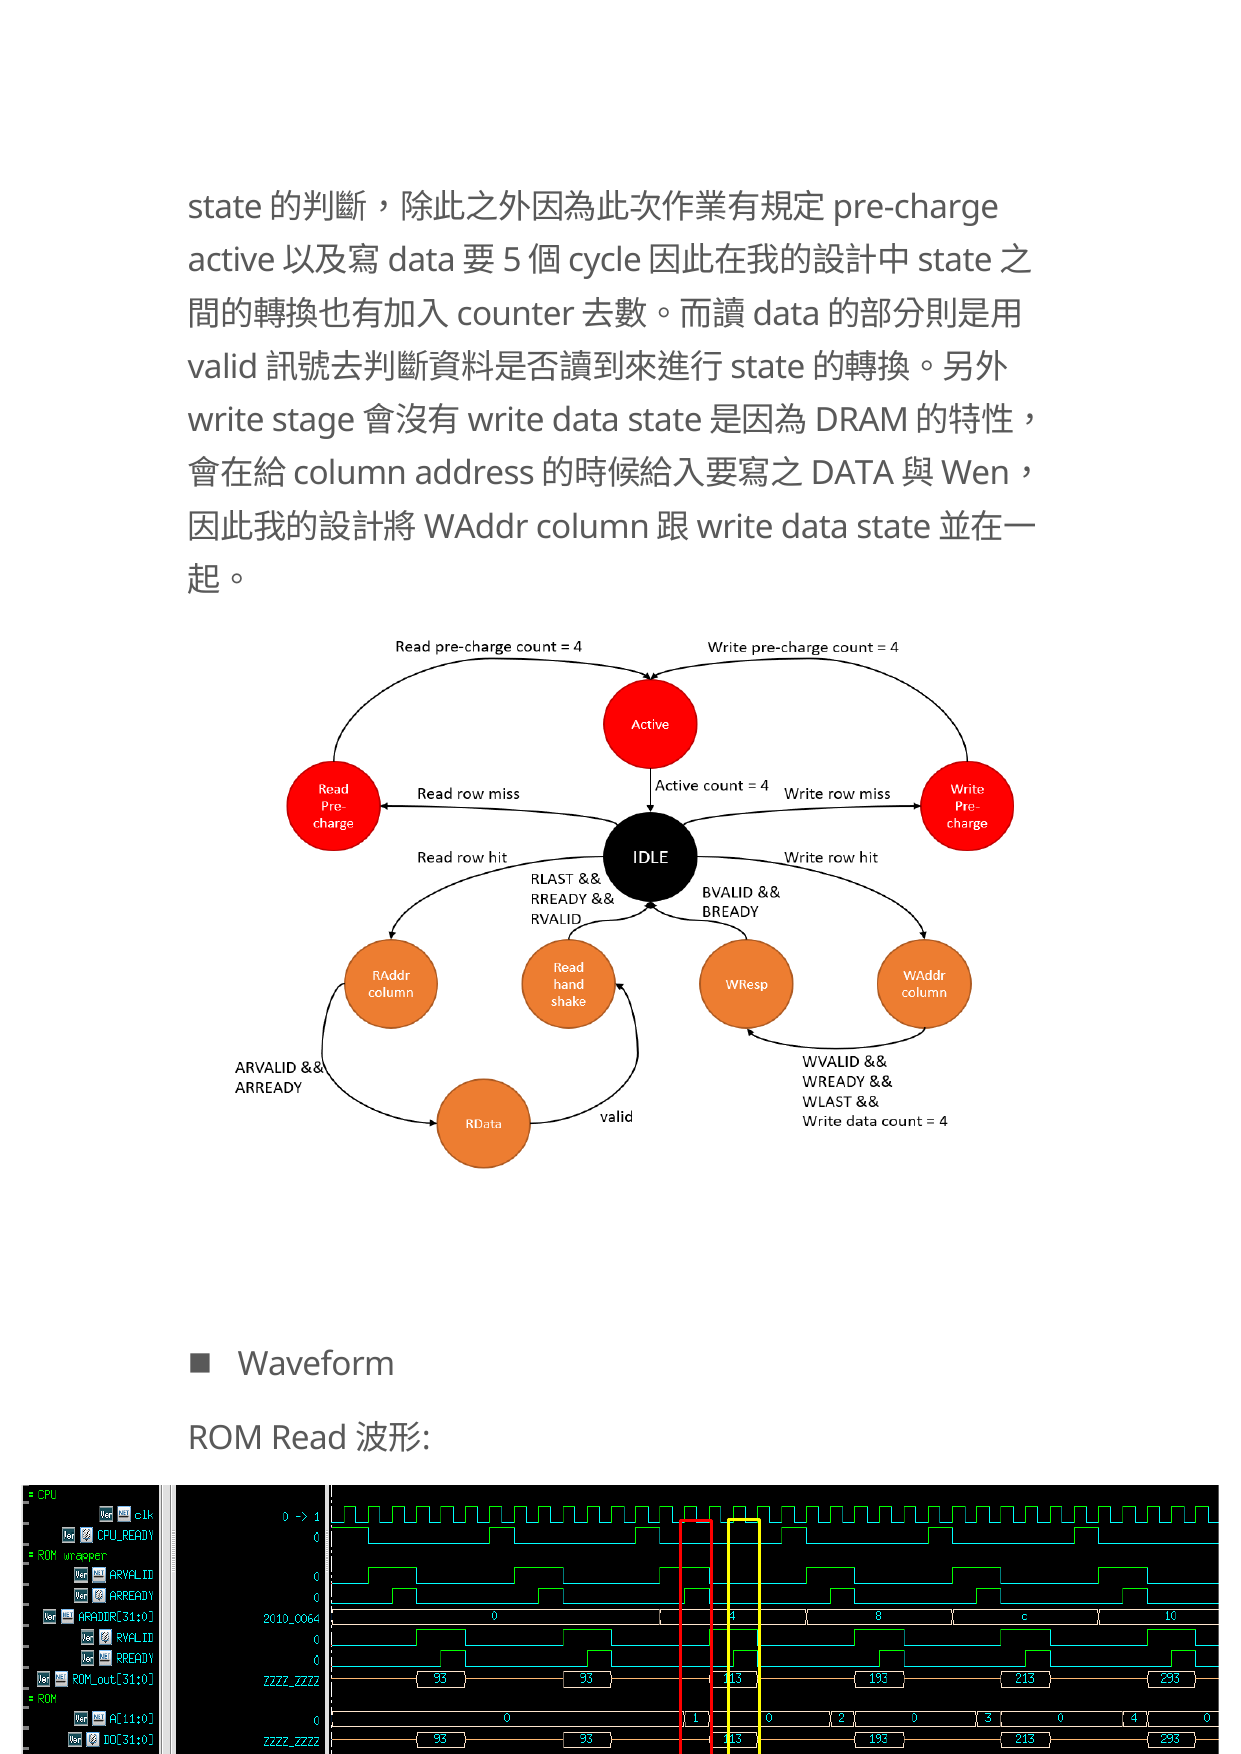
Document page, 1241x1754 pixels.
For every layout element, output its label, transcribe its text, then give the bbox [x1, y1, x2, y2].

picture [730, 1521, 758, 1754]
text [187, 180, 1053, 601]
picture [682, 1522, 710, 1754]
picture [21, 1485, 1219, 1754]
picture [187, 626, 1047, 1174]
text ROM Read 波形: [187, 1411, 1053, 1459]
list Waveform [187, 1340, 1053, 1386]
